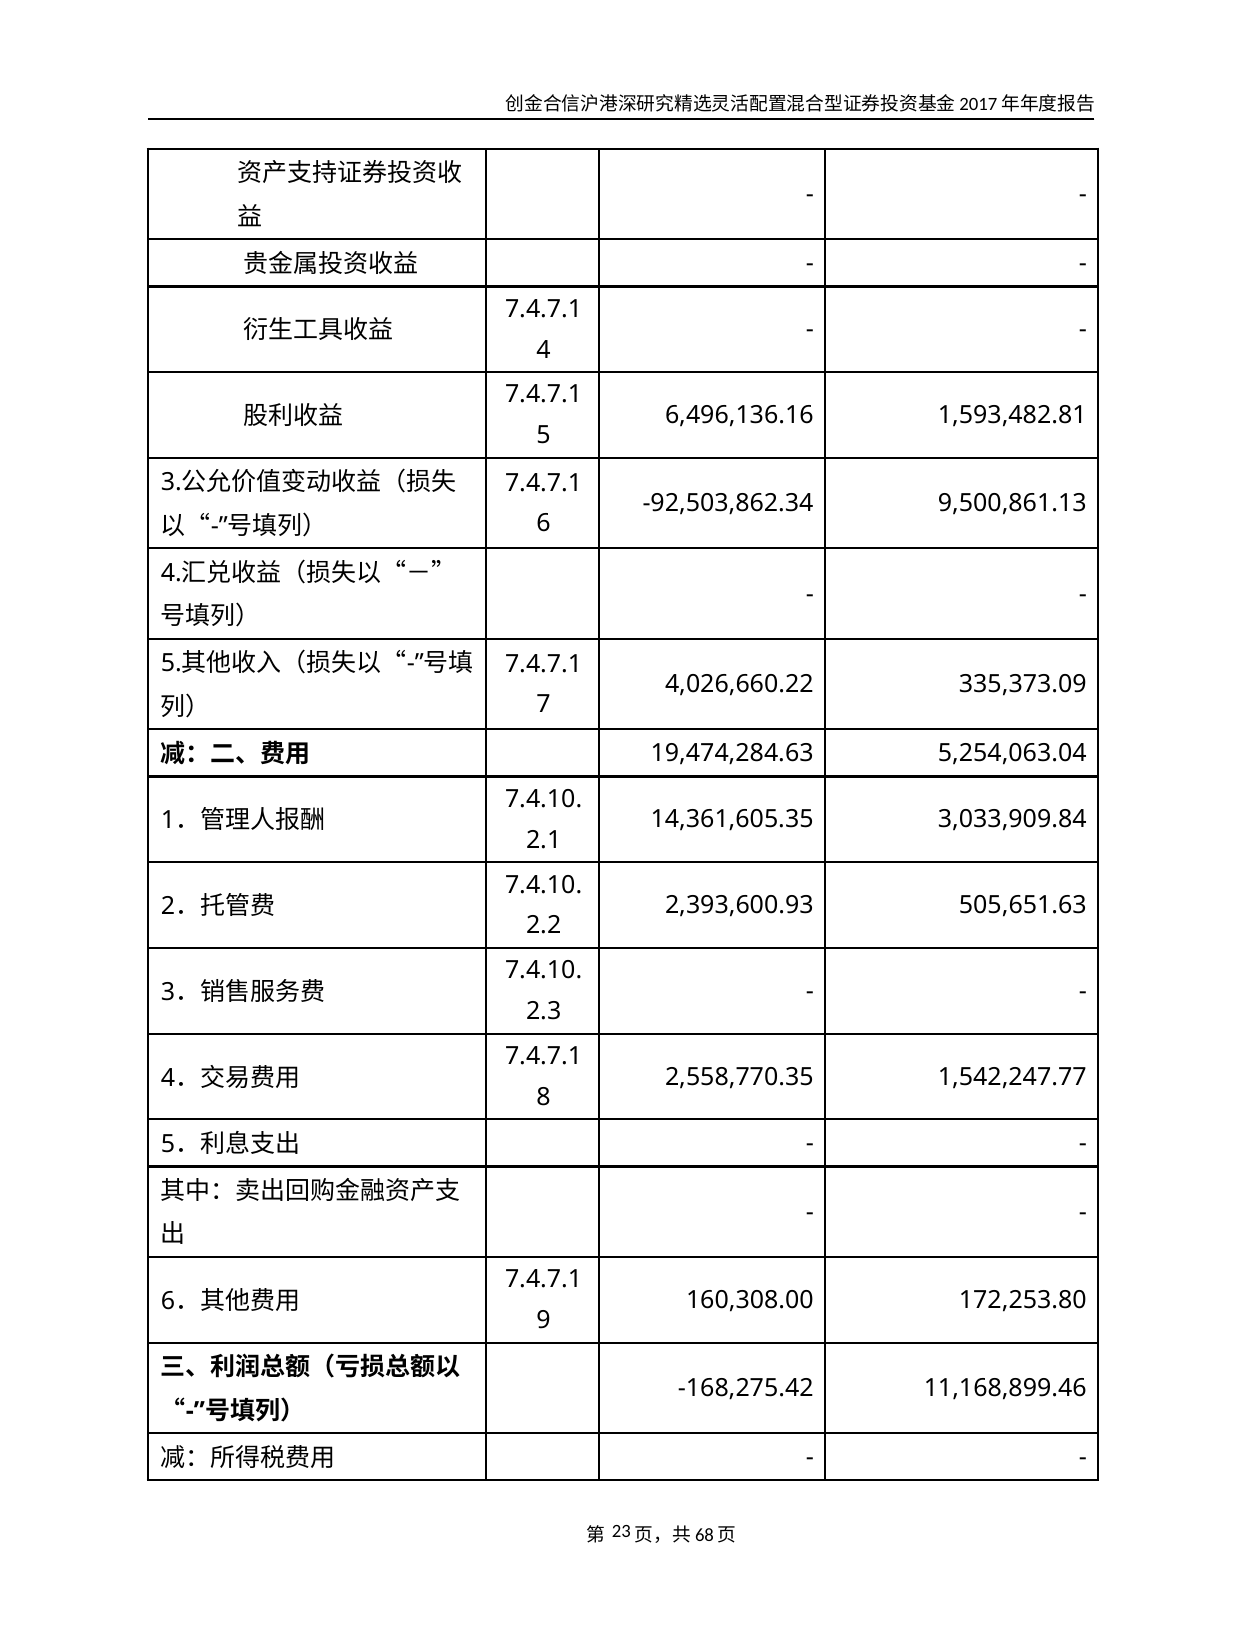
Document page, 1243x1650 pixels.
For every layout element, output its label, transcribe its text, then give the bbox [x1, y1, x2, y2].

table_cell 2,558,770.35 [600, 1035, 824, 1118]
table_cell 5,254,063.04 [826, 730, 1097, 775]
table_cell 5.其他收入（损失以“-”号填列） [149, 640, 485, 728]
table_cell - [600, 240, 824, 285]
table_cell [487, 549, 598, 638]
table_cell 6．其他费用 [149, 1258, 485, 1342]
table_cell 贵金属投资收益 [149, 240, 485, 285]
table_cell - [826, 240, 1097, 285]
table_cell -92,503,862.34 [600, 459, 824, 547]
table_cell 5．利息支出 [149, 1120, 485, 1165]
table_cell 7.4.7.16 [487, 459, 598, 547]
table_cell - [600, 1434, 824, 1479]
table_cell - [826, 1168, 1097, 1256]
table_cell 7.4.7.19 [487, 1258, 598, 1342]
table_cell - [826, 549, 1097, 638]
table_cell 7.4.7.15 [487, 373, 598, 457]
table_cell - [600, 549, 824, 638]
table_cell [487, 1168, 598, 1256]
table_cell - [600, 1120, 824, 1165]
table_cell [487, 1344, 598, 1432]
table_cell - [826, 150, 1097, 238]
table_cell 2．托管费 [149, 863, 485, 947]
table_cell 4,026,660.22 [600, 640, 824, 728]
table_cell 160,308.00 [600, 1258, 824, 1342]
table_cell 其中：卖出回购金融资产支出 [149, 1168, 485, 1256]
table_cell 6,496,136.16 [600, 373, 824, 457]
table_cell 19,474,284.63 [600, 730, 824, 775]
table_cell 3.公允价值变动收益（损失以“-”号填列） [149, 459, 485, 547]
table_cell 7.4.7.14 [487, 288, 598, 371]
table_cell 2,393,600.93 [600, 863, 824, 947]
table_cell [487, 1434, 598, 1479]
table_cell 3．销售服务费 [149, 949, 485, 1033]
table_cell 14,361,605.35 [600, 778, 824, 861]
table_cell 7.4.10.2.3 [487, 949, 598, 1033]
table_cell 7.4.7.17 [487, 640, 598, 728]
table_cell 股利收益 [149, 373, 485, 457]
table_cell [487, 150, 598, 238]
table_cell [487, 730, 598, 775]
table_cell 减：二、费用 [149, 730, 485, 775]
table_cell - [600, 949, 824, 1033]
table_cell 9,500,861.13 [826, 459, 1097, 547]
table_cell 资产支持证券投资收益 [149, 150, 485, 238]
table_cell - [600, 150, 824, 238]
table_cell 7.4.10.2.1 [487, 778, 598, 861]
table_cell -168,275.42 [600, 1344, 824, 1432]
table_cell 4.汇兑收益（损失以“－”号填列） [149, 549, 485, 638]
table_cell - [826, 288, 1097, 371]
table_cell 衍生工具收益 [149, 288, 485, 371]
table_cell 1．管理人报酬 [149, 778, 485, 861]
table_cell - [600, 288, 824, 371]
table_cell - [826, 949, 1097, 1033]
table_cell 335,373.09 [826, 640, 1097, 728]
table_cell 减：所得税费用 [149, 1434, 485, 1479]
table_cell 3,033,909.84 [826, 778, 1097, 861]
table_cell 1,542,247.77 [826, 1035, 1097, 1118]
table_cell 172,253.80 [826, 1258, 1097, 1342]
table_cell 三、利润总额（亏损总额以“-”号填列） [149, 1344, 485, 1432]
table_cell 1,593,482.81 [826, 373, 1097, 457]
table_cell - [826, 1434, 1097, 1479]
table_cell 11,168,899.46 [826, 1344, 1097, 1432]
table_cell 505,651.63 [826, 863, 1097, 947]
table_cell [487, 240, 598, 285]
table_cell 7.4.10.2.2 [487, 863, 598, 947]
table_cell 4．交易费用 [149, 1035, 485, 1118]
table_cell [487, 1120, 598, 1165]
table_cell - [600, 1168, 824, 1256]
table_cell 7.4.7.18 [487, 1035, 598, 1118]
table_cell - [826, 1120, 1097, 1165]
